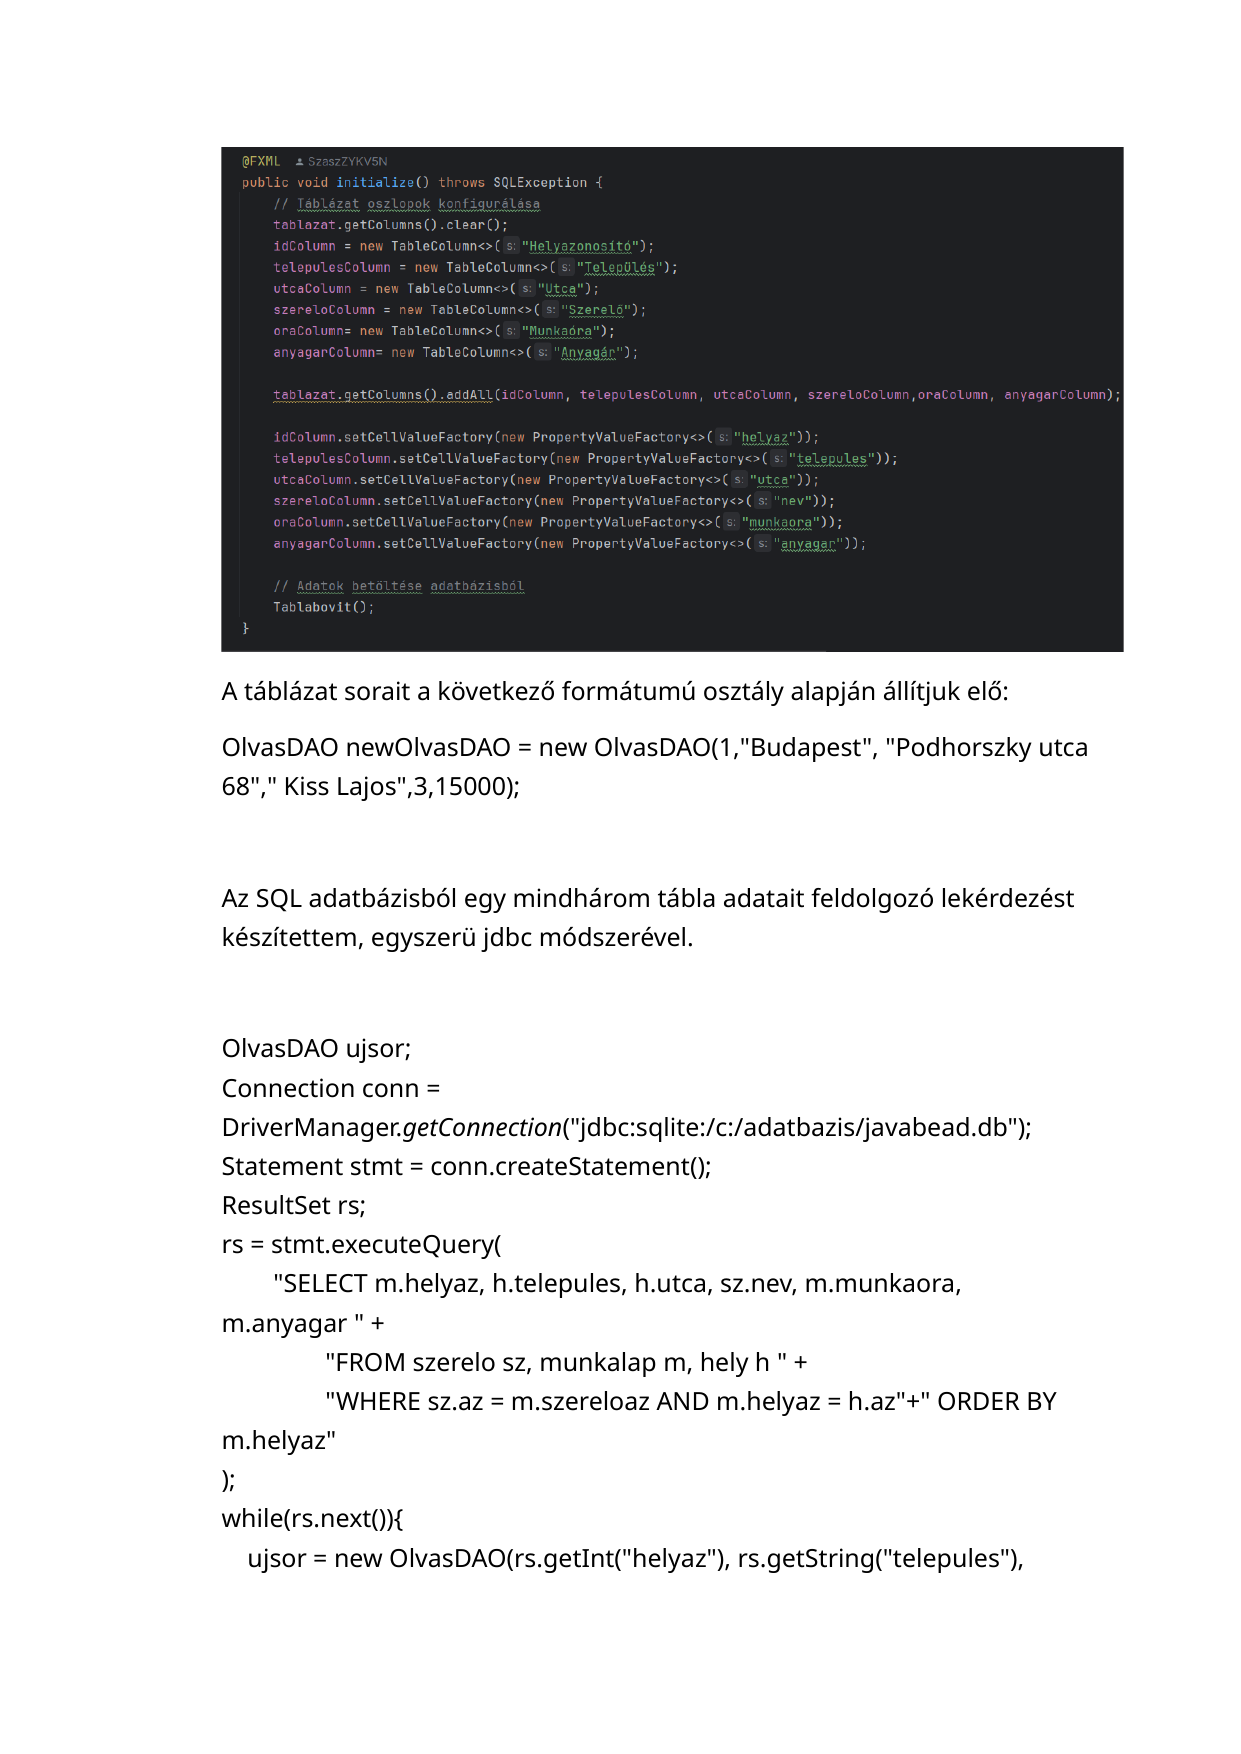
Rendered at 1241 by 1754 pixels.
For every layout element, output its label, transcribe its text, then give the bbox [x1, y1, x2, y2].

text A táblázat sorait a következő formátumú osztály alapján állítjuk elő: [221, 674, 1093, 708]
text Az SQL adatbázisból egy mindhárom tábla adatait feldolgozó lekérdezést készítettem, egyszerü jdbc módszerével. [221, 880, 1093, 953]
text OlvasDAO newOlvasDAO = new OlvasDAO(1,"Budapest", "Podhorszky utca 68"," Kiss Lajos",3,15000); [221, 729, 1093, 803]
picture [221, 147, 1124, 652]
